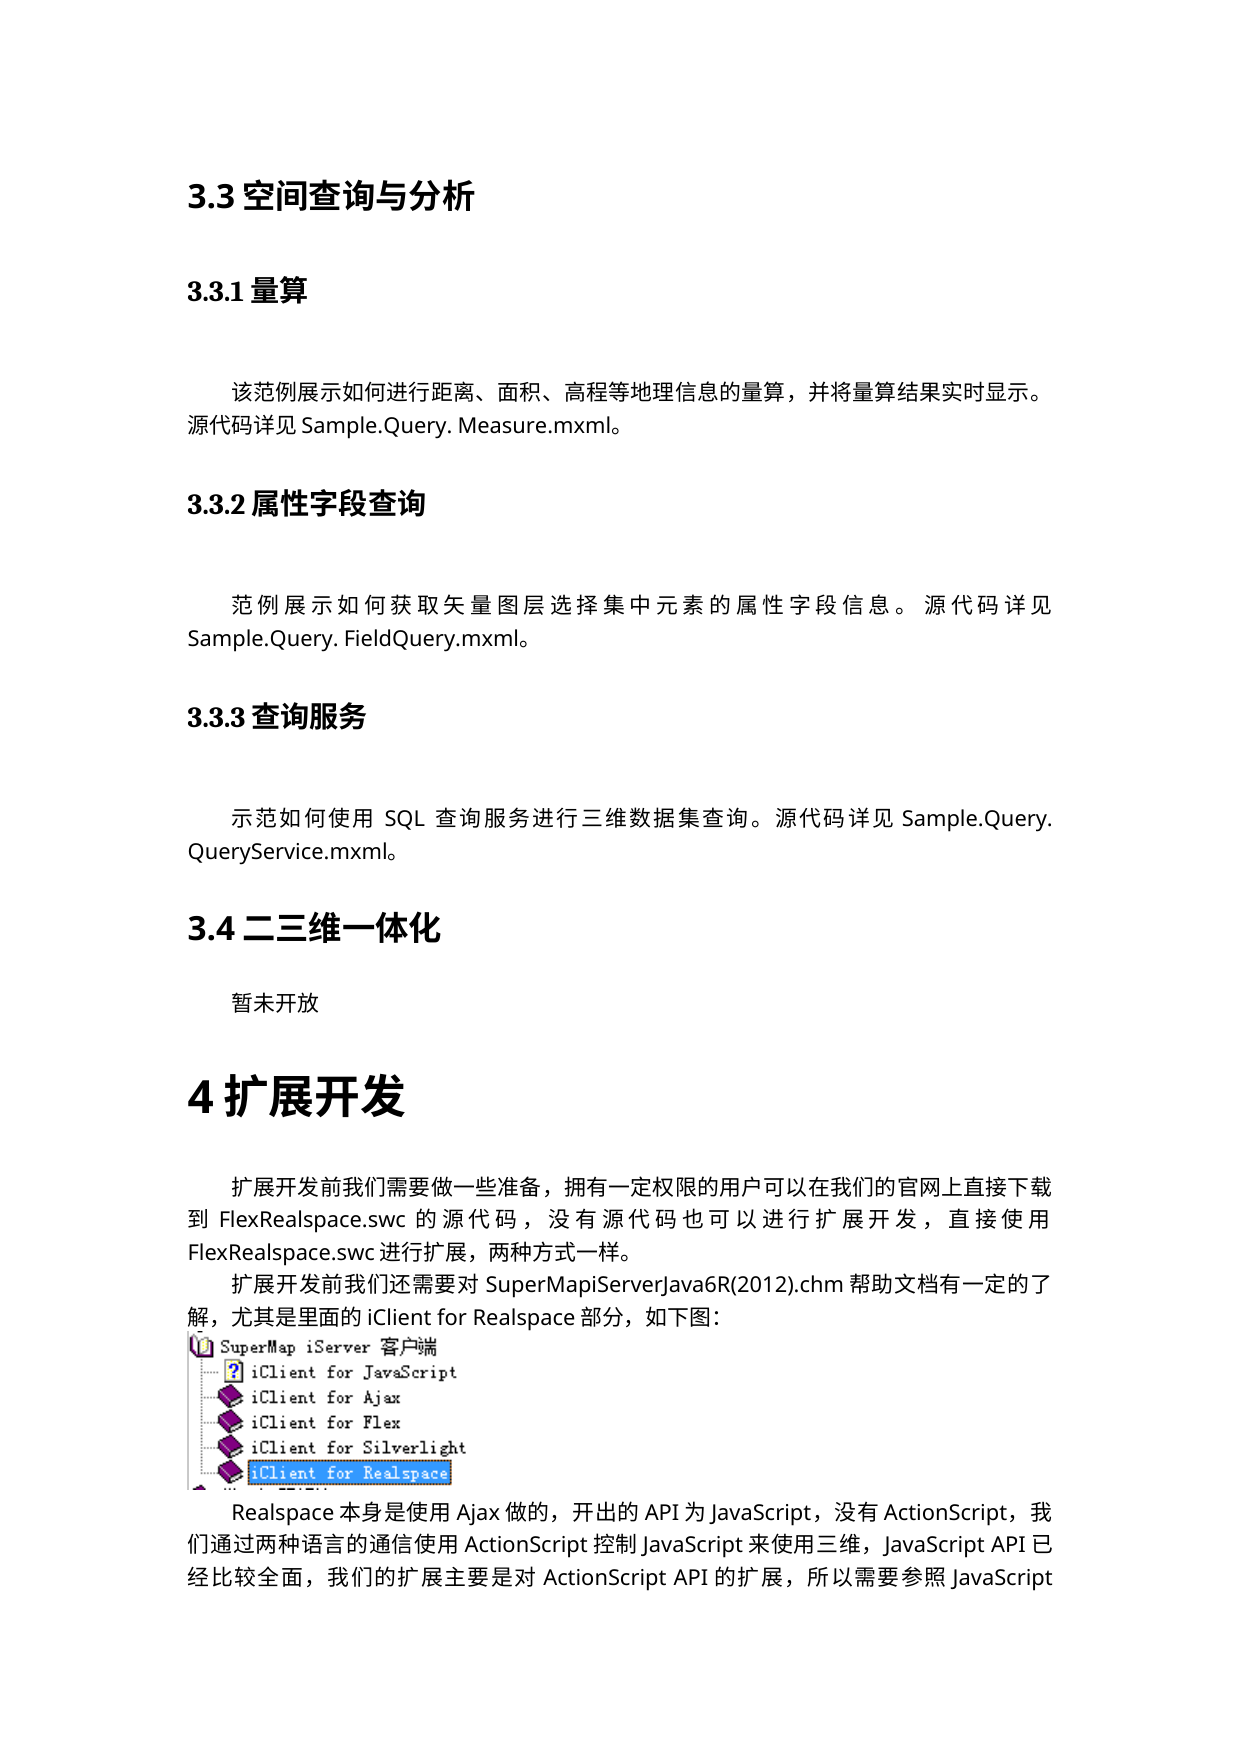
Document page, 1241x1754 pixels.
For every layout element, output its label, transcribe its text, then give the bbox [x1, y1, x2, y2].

subtitle 4扩展开发 [187, 1045, 1053, 1142]
text 范例展示如何获取矢量图层选择集中元素的属性字段信息。源代码详见Sample.Query. FieldQuery.mxml。 [187, 588, 1053, 653]
text 扩展开发前我们还需要对SuperMapiServerJava6R(2012).chm帮助文档有一定的了解，尤其是里面的iClient for Realspace部分，如下图： [187, 1267, 1053, 1332]
text 示范如何使用 SQL 查询服务进行三维数据集查询。源代码详见Sample.Query. QueryService.mxml。 [187, 801, 1053, 866]
text 该范例展示如何进行距离、面积、高程等地理信息的量算，并将量算结果实时显示。源代码详见Sample.Query. Measure.mxml。 [187, 375, 1053, 440]
picture [187, 1331, 502, 1490]
subtitle 3.3.1量算 [187, 256, 1053, 321]
subtitle 3.3.2属性字段查询 [187, 469, 1053, 534]
subtitle 3.4二三维一体化 [187, 893, 1053, 958]
subtitle 3.3.3查询服务 [187, 682, 1053, 747]
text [187, 1494, 1053, 1592]
text 暂未开放 [187, 985, 1053, 1018]
text 扩展开发前我们需要做一些准备，拥有一定权限的用户可以在我们的官网上直接下载到FlexRealspace.swc的源代码，没有源代码也可以进行扩展开发，直接使用FlexRealspace.swc进行扩展，两种方式一样。 [187, 1169, 1053, 1267]
subtitle 3.3空间查询与分析 [187, 162, 1053, 227]
